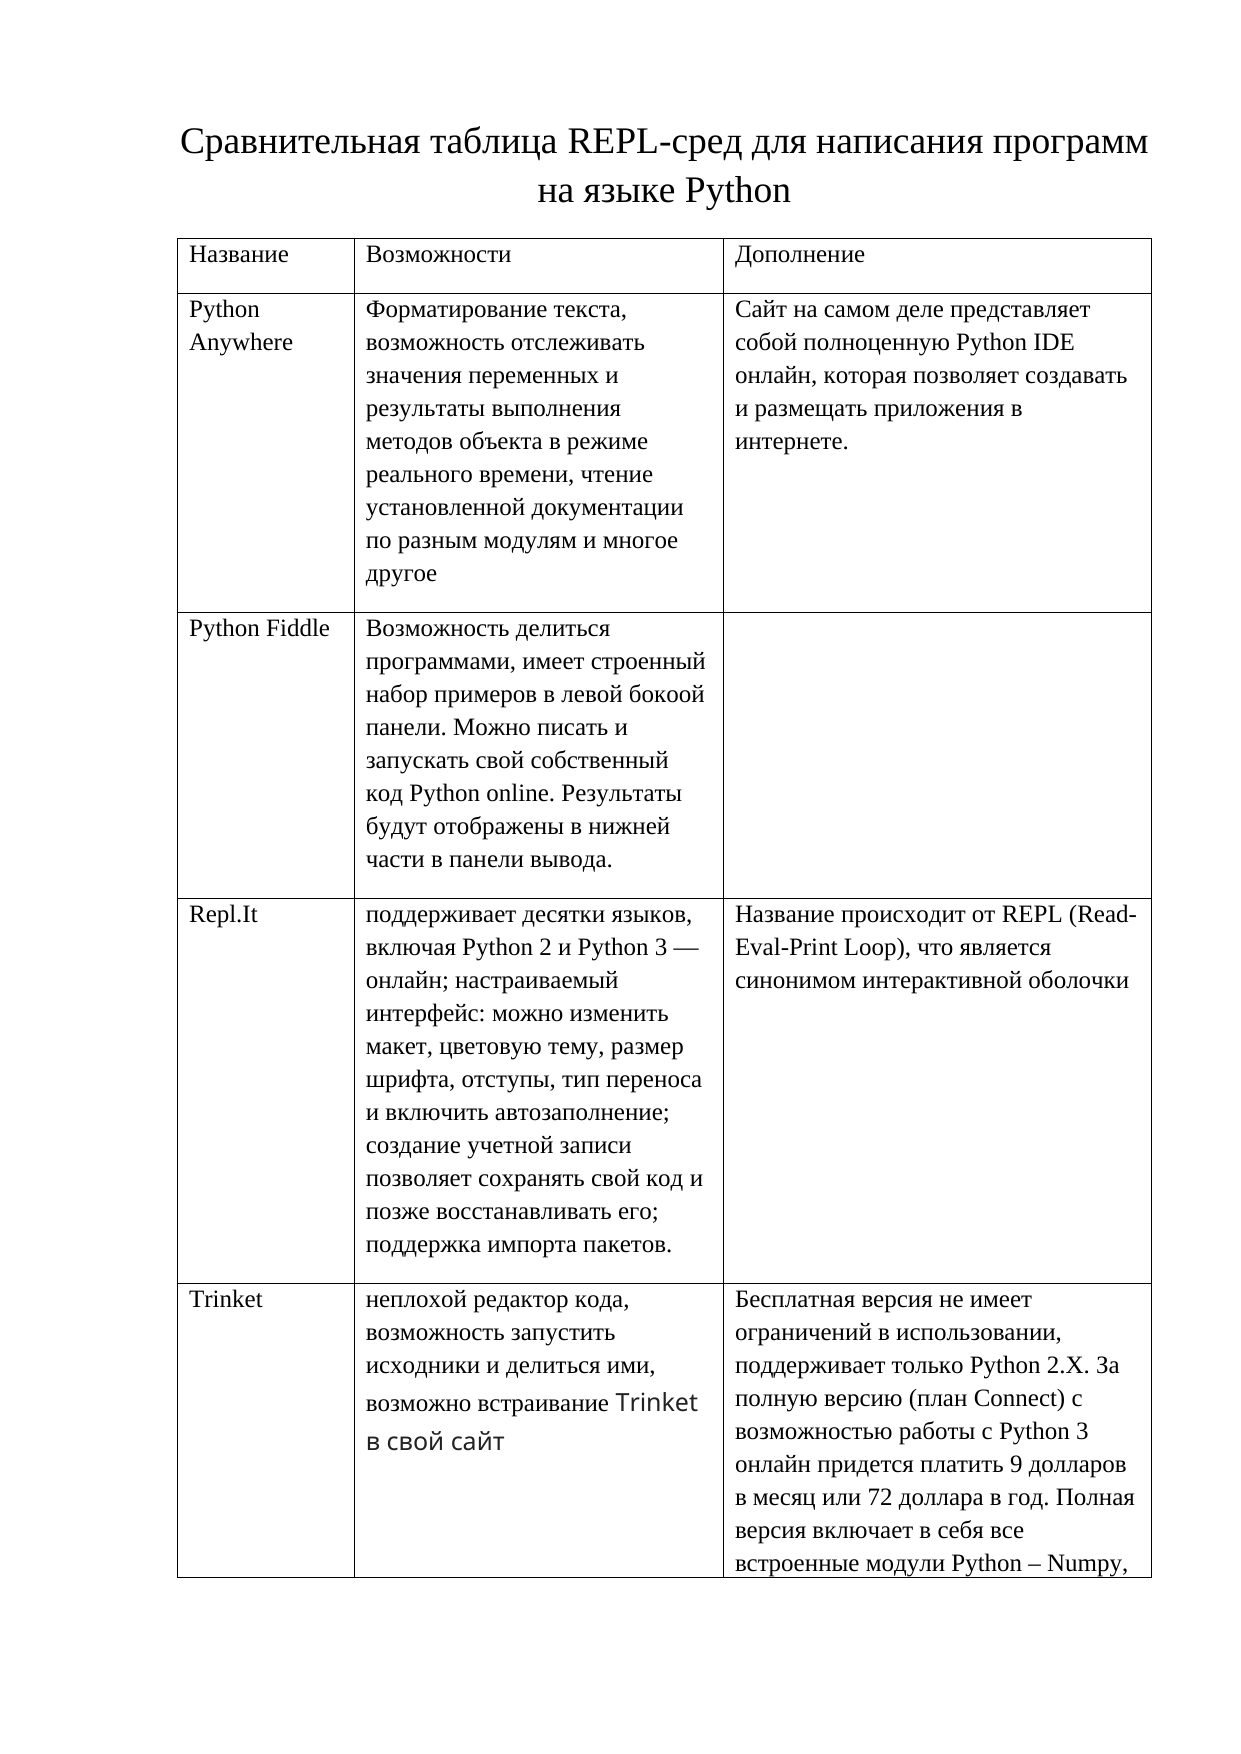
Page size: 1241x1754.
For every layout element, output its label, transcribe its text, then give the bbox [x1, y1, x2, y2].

table_cell поддерживает десятки языков, включая Python 2 и Python 3 — онлайн; настраиваемый интерфейс: можно изменить макет, цветовую тему, размер шрифта, отступы, тип переноса и включить автозаполнение; создание учетной записи позволяет сохранять свой код и позже восстанавливать его; поддержка импорта пакетов. [355, 899, 723, 1283]
table_header Название [178, 239, 354, 293]
table_cell Название происходит от REPL (Read-Eval-Print Loop), что является синонимом интерактивной оболочки [724, 899, 1151, 1283]
table_cell Repl.It [178, 899, 354, 1283]
table_cell Возможность делиться программами, имеет строенный набор примеров в левой бокоой панели. Можно писать и запускать свой собственный код Python online. Результаты будут отображены в нижней части в панели вывода. [355, 613, 723, 898]
table_header Дополнение [724, 239, 1151, 293]
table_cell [724, 1284, 1151, 1577]
table_cell [724, 613, 1151, 898]
table_cell Сайт на самом деле представляет собой полноценную Python IDE онлайн, которая позволяет создавать и размещать приложения в интернете. [724, 294, 1151, 612]
table_header Возможности [355, 239, 723, 293]
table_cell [355, 1284, 723, 1577]
table_cell Форматирование текста, возможность отслеживать значения переменных и результаты выполнения методов объекта в режиме реального времени, чтение установленной документации по разным модулям и многое другое [355, 294, 723, 612]
text Сравнительная таблица REPL-сред для написания программ на языке Python [177, 118, 1152, 211]
table_cell Trinket [178, 1284, 354, 1577]
table_cell Python Anywhere [178, 294, 354, 612]
table_cell Python Fiddle [178, 613, 354, 898]
